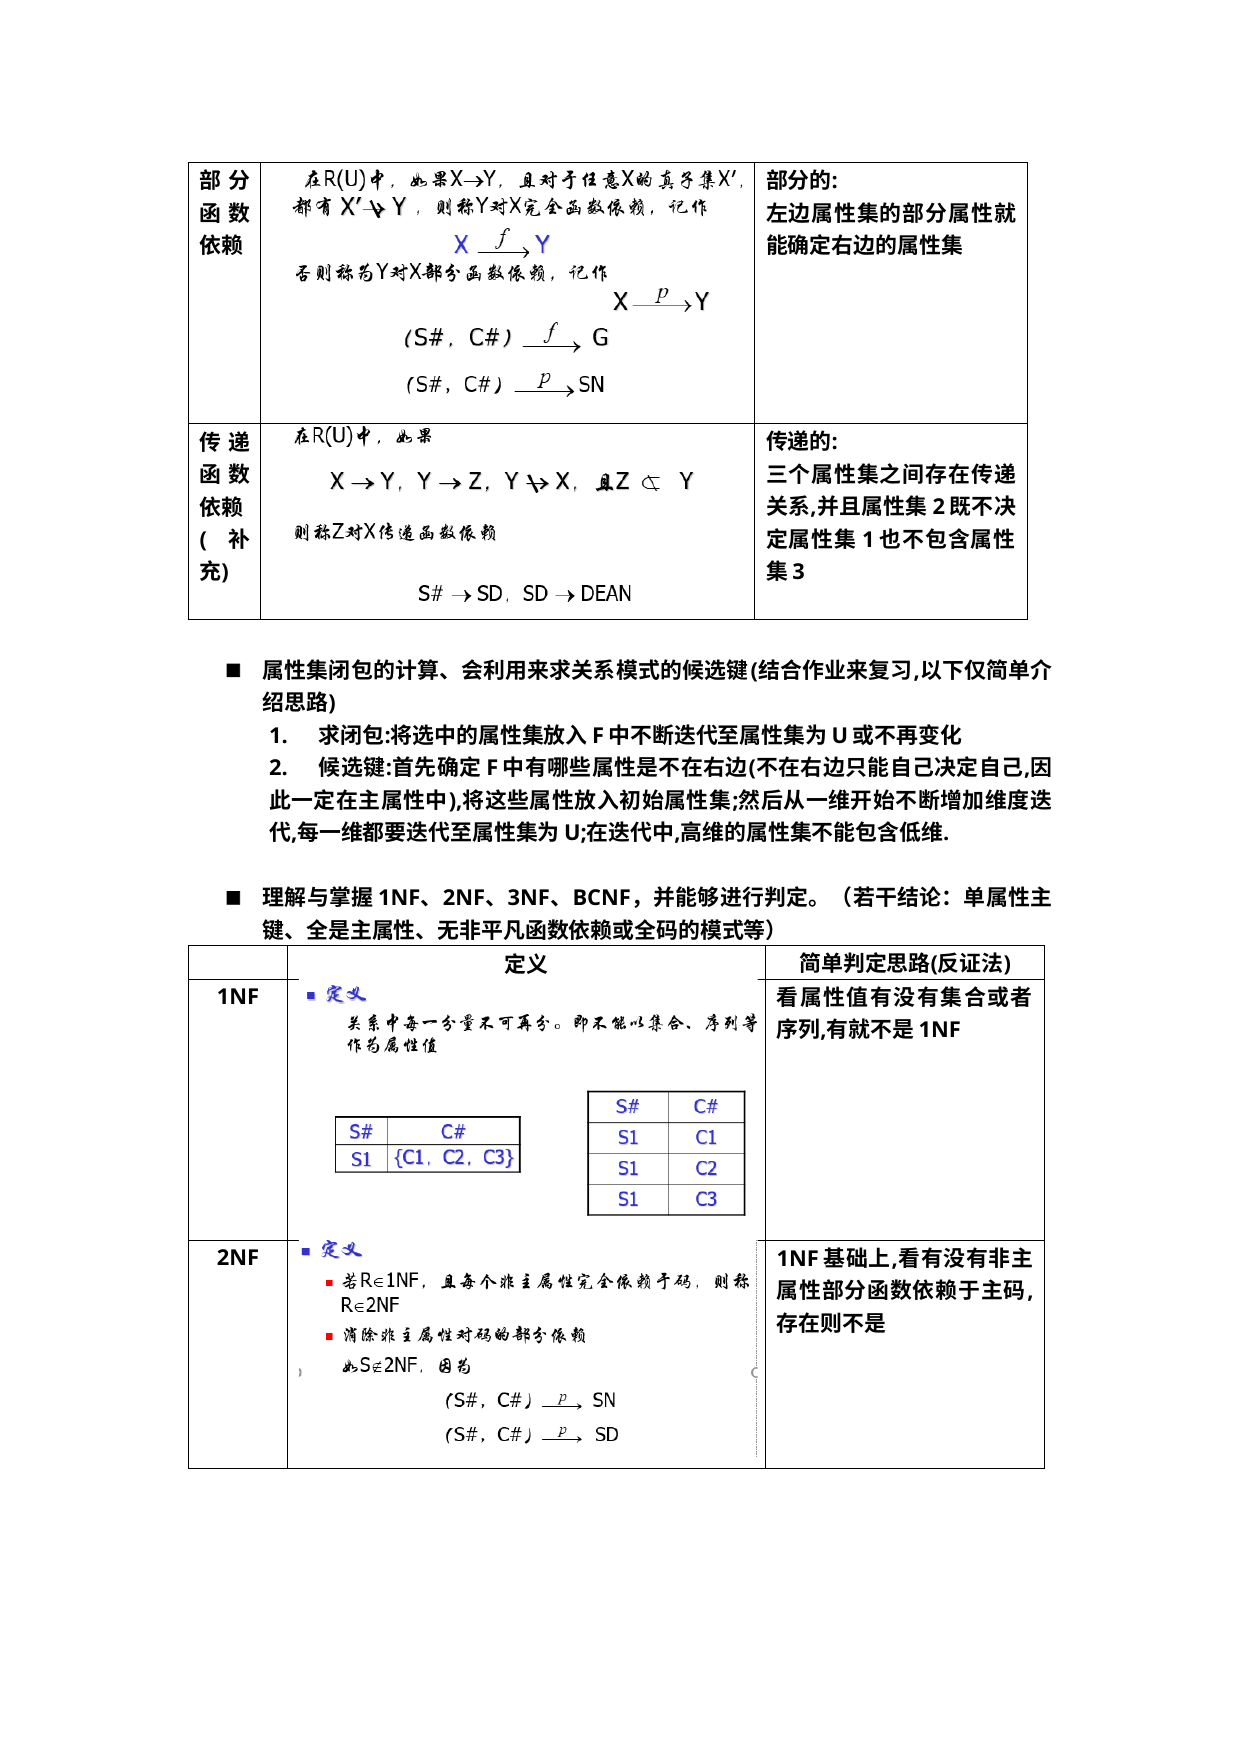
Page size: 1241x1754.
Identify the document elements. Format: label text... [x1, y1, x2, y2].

table_cell [288, 1241, 765, 1468]
table_header [189, 946, 287, 979]
table_cell 部分函数依赖 [189, 163, 260, 423]
table_cell [288, 980, 765, 1240]
table_cell 部分的: 左边属性集的部分属性就能确定右边的属性集 [755, 163, 1027, 423]
table_cell [261, 163, 754, 423]
table_cell 2NF [189, 1241, 287, 1468]
table_cell 传递的: 三个属性集之间存在传递关系,并且属性集2既不决定属性集1也不包含属性集3 [755, 424, 1027, 619]
picture [298, 979, 758, 1222]
picture [272, 163, 743, 401]
table_cell 1NF基础上,看有没有非主属性部分函数依赖于主码,存在则不是 [766, 1241, 1044, 1468]
table_cell 传递函数依赖 (补充) [189, 424, 260, 619]
table_cell 看属性值有没有集合或者序列,有就不是1NF [766, 980, 1044, 1240]
table_cell 1NF [189, 980, 287, 1240]
table_cell [261, 424, 754, 619]
table_header 定义 [288, 946, 765, 979]
picture [298, 1240, 758, 1457]
table_header 简单判定思路(反证法) [766, 946, 1044, 979]
list 求闭包:将选中的属性集放入F中不断迭代至属性集为U或不再变化 [269, 718, 1053, 750]
list 理解与掌握1NF、2NF、3NF、BCNF，并能够进行判定。（若干结论：单属性主键、全是主属性、无非平凡函数依赖或全码的模式等） [225, 880, 1053, 945]
list 候选键:首先确定F中有哪些属性是不在右边(不在右边只能自己决定自己,因此一定在主属性中),将这些属性放入初始属性集;然后从一维开始不断增加维度迭代,每一维都要迭代至属性集为U;在迭代中,高维的属性集不能包含低维. [269, 750, 1053, 848]
picture [272, 424, 744, 615]
list 属性集闭包的计算、会利用来求关系模式的候选键(结合作业来复习,以下仅简单介绍思路) [225, 653, 1053, 718]
